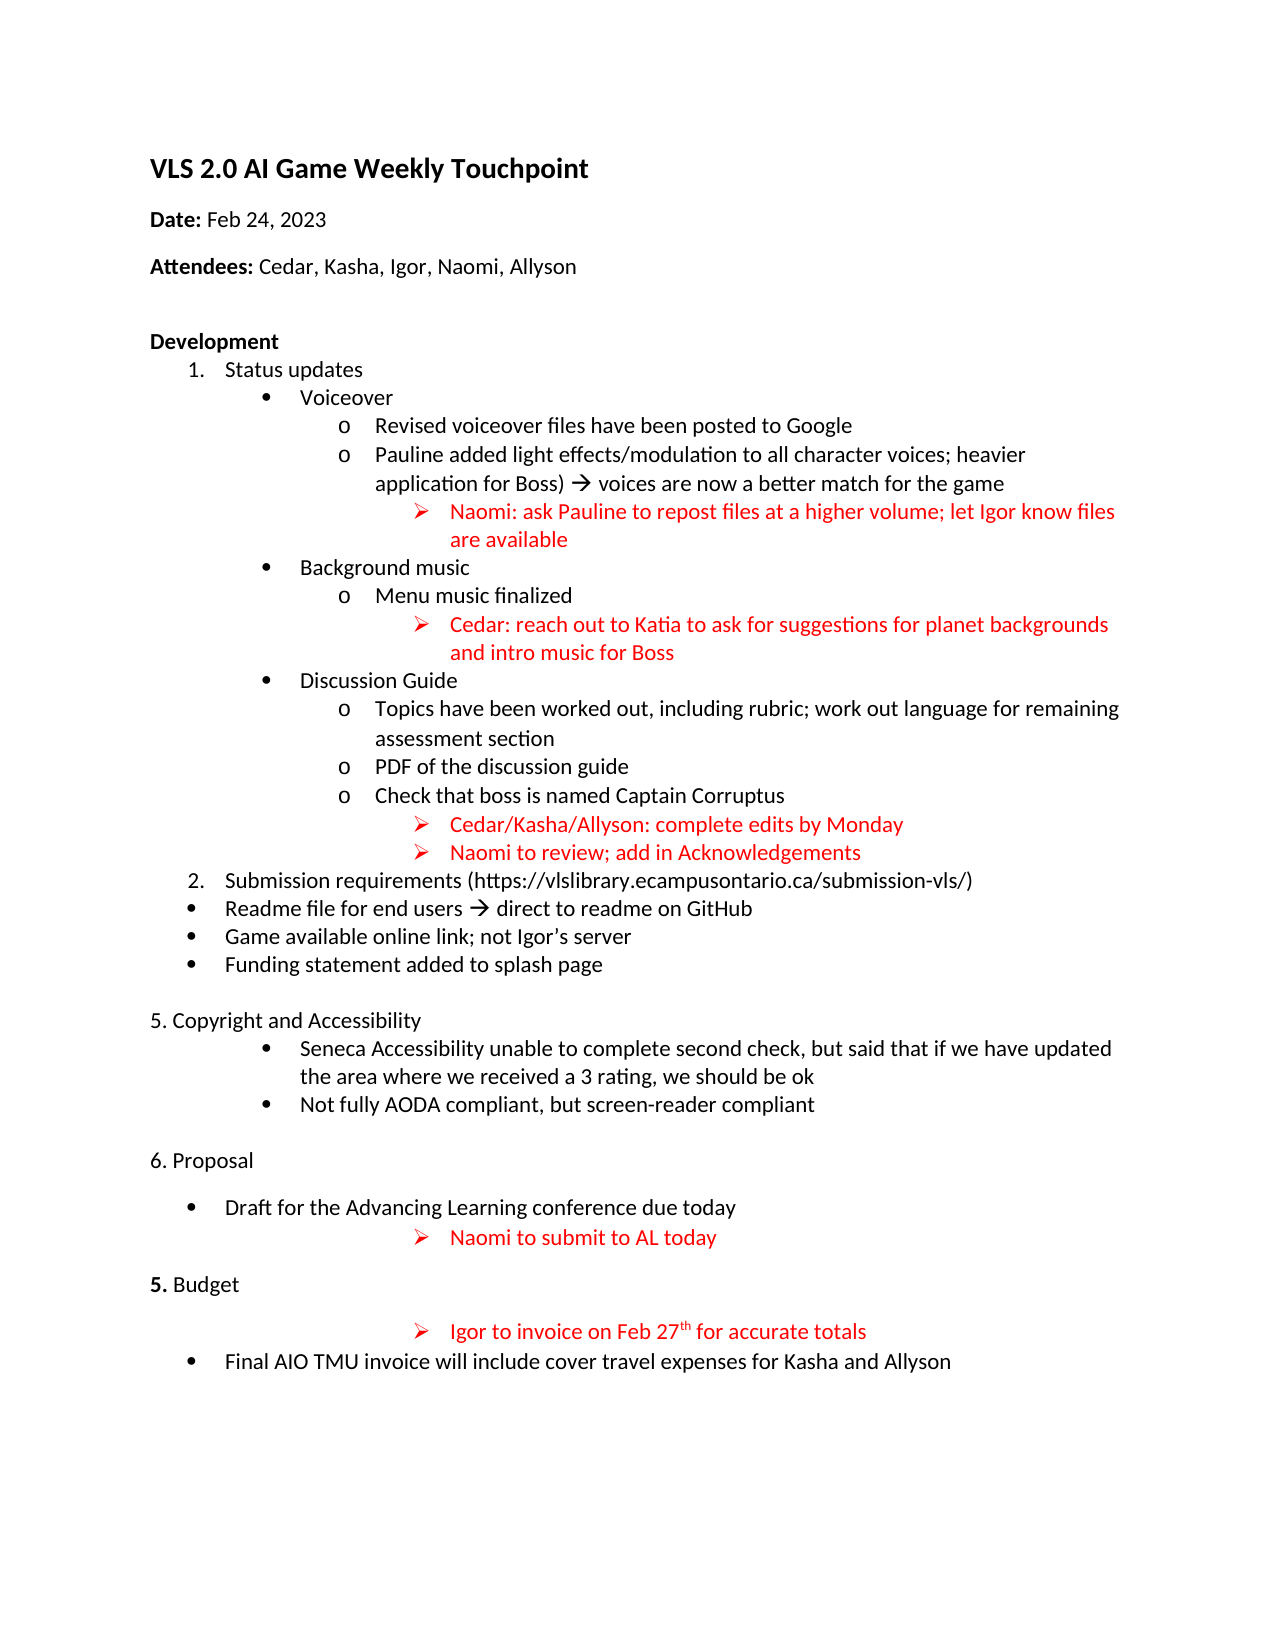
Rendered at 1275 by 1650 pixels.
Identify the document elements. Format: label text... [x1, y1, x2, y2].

list Revised voiceover files have been posted to Google [337, 411, 1125, 440]
list Cedar/Kasha/Allyson: complete edits by Monday [412, 810, 1125, 838]
list Topics have been worked out, including rubric; work out language for remaining assessment section [337, 694, 1125, 752]
list Igor to invoice on Feb 27th for accurate totals [412, 1317, 1125, 1345]
list Menu music finalized [337, 581, 1125, 611]
list Not fully AODA compliant, but screen-reader compliant [262, 1090, 1125, 1118]
list Background music [262, 553, 1125, 581]
list Funding statement added to splash page [187, 950, 1125, 978]
text 6. Proposal [150, 1146, 1125, 1174]
list Naomi: ask Pauline to repost files at a higher volume; let Igor know files are available [412, 497, 1125, 553]
list Pauline added light effects/modulation to all character voices; heavier application for Boss) voices are now a better match for the game [337, 440, 1125, 497]
list Game available online link; not Igor’s server [187, 922, 1125, 950]
list Naomi to review; add in Acknowledgements [412, 838, 1125, 866]
list Voiceover [262, 383, 1125, 411]
text Development [150, 327, 1125, 355]
list Status updates [187, 355, 1125, 383]
list Readme file for end users direct to readme on GitHub [187, 894, 1125, 922]
list Discussion Guide [262, 667, 1125, 694]
text 5. Copyright and Accessibility [150, 1006, 1125, 1034]
list Final AIO TMU invoice will include cover travel expenses for Kasha and Allyson [187, 1347, 1125, 1375]
list PDF of the discussion guide [337, 752, 1125, 781]
list Check that boss is named Captain Corruptus [337, 781, 1125, 810]
list Submission requirements (https://vlslibrary.ecampusontario.ca/submission-vls/) [187, 866, 1125, 894]
text Attendees: Cedar, Kasha, Igor, Naomi, Allyson [150, 252, 1125, 280]
text VLS 2.0 AI Game Weekly Touchpoint [150, 150, 1125, 186]
text Date: Feb 24, 2023 [150, 205, 1125, 233]
list Seneca Accessibility unable to complete second check, but said that if we have updated the area where we received a 3 rating, we should be ok [262, 1034, 1125, 1090]
list Naomi to submit to AL today [412, 1223, 1125, 1251]
list Draft for the Advancing Learning conference due today [187, 1193, 1125, 1221]
list Cedar: reach out to Katia to ask for suggestions for planet backgrounds and intro music for Boss [412, 611, 1125, 667]
text 5. Budget [150, 1270, 1125, 1298]
